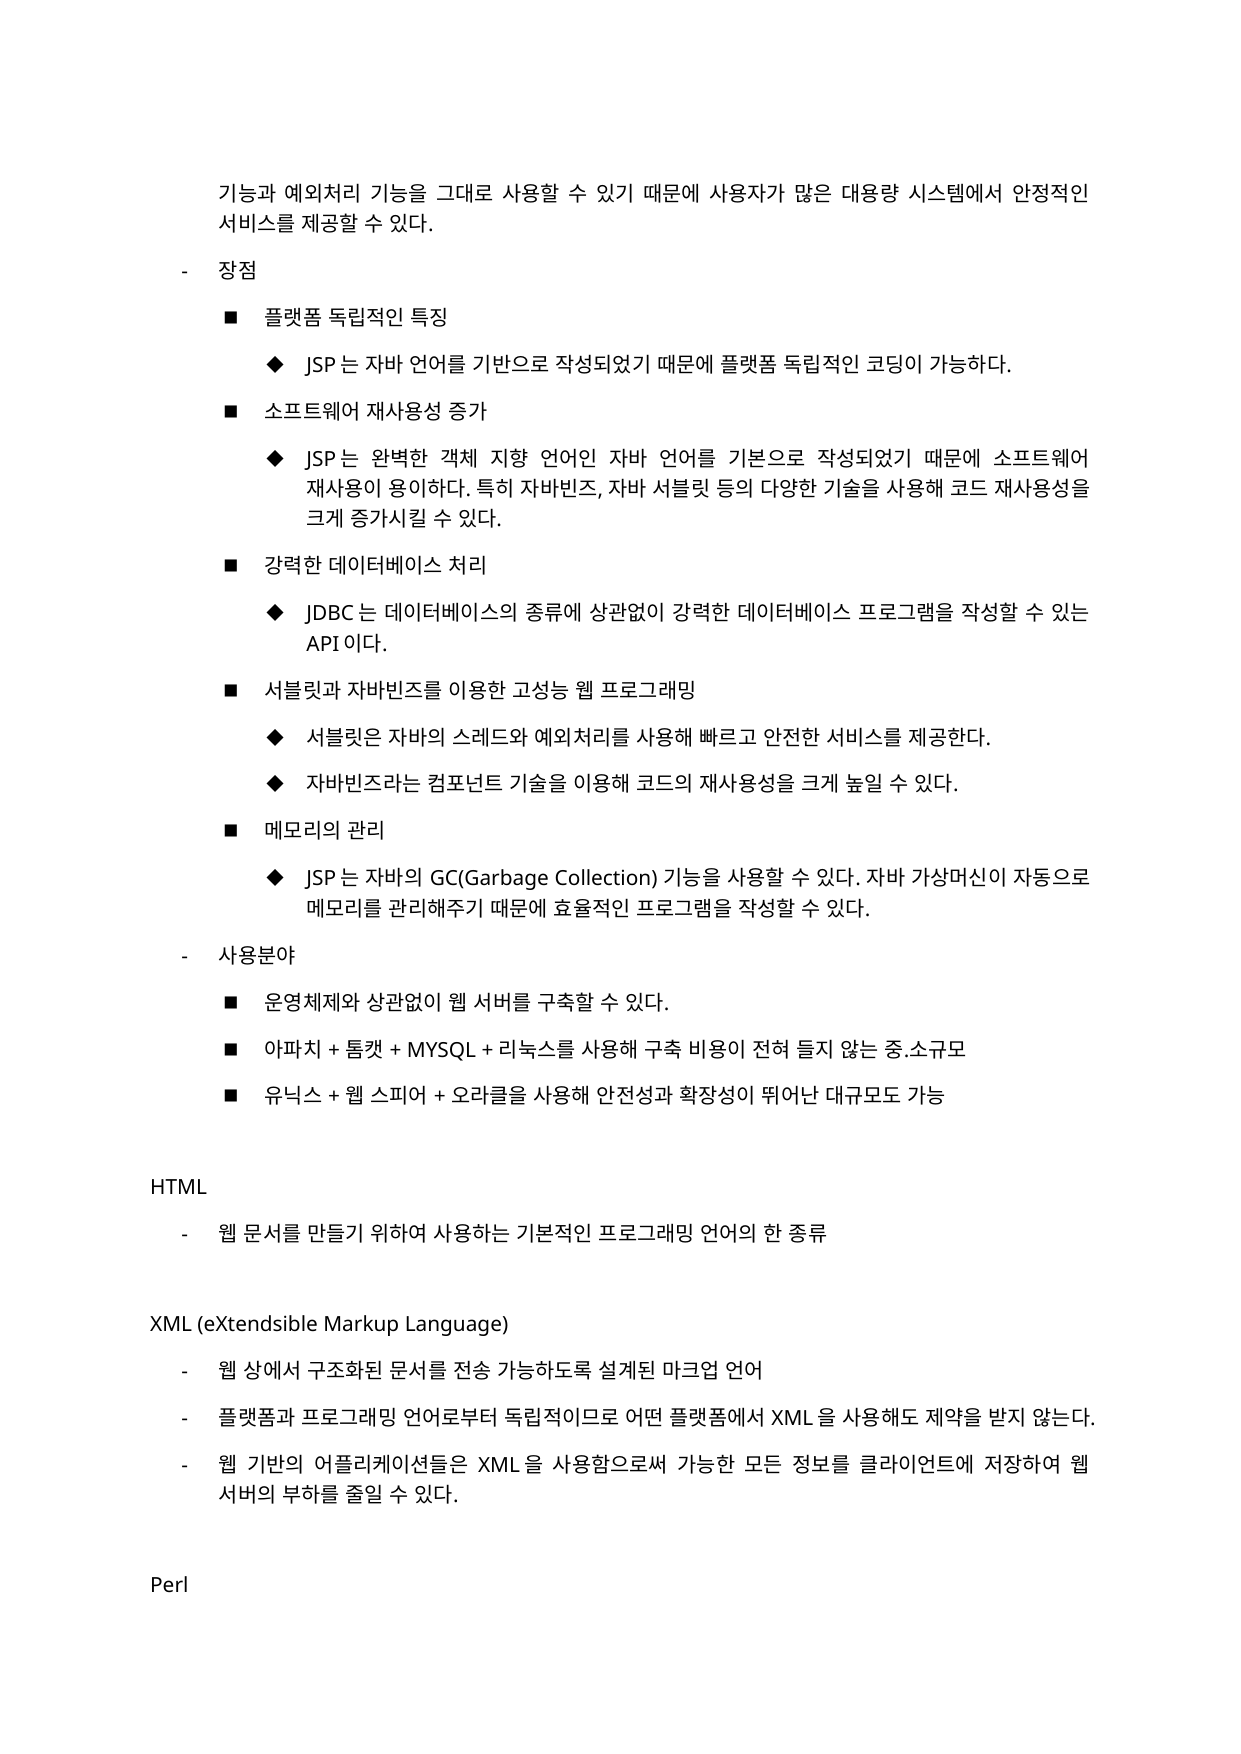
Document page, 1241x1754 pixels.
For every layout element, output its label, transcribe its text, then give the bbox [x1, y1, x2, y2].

list 자바빈즈라는 컴포넌트 기술을 이용해 코드의 재사용성을 크게 높일 수 있다. [264, 768, 1090, 798]
list 웹 상에서 구조화된 문서를 전송 가능하도록 설계된 마크업 언어 [181, 1354, 1090, 1384]
text Perl [150, 1571, 1090, 1599]
list 운영체제와 상관없이 웹 서버를 구축할 수 있다. [223, 986, 1090, 1016]
list 장점 [181, 254, 1090, 285]
list 사용분야 [181, 939, 1090, 969]
list JSP는 자바의 GC(Garbage Collection) 기능을 사용할 수 있다. 자바 가상머신이 자동으로 메모리를 관리해주기 때문에 효율적인 프로그램을 작성할 수 있다. [264, 862, 1090, 922]
list 웹 기반의 어플리케이션들은 XML을 사용함으로써 가능한 모든 정보를 클라이언트에 저장하여 웹 서버의 부하를 줄일 수 있다. [181, 1448, 1090, 1509]
list 소프트웨어 재사용성 증가 [223, 395, 1090, 425]
list JSP는 자바 언어를 기반으로 작성되었기 때문에 플랫폼 독립적인 코딩이 가능하다. [264, 348, 1090, 378]
list 강력한 데이터베이스 처리 [223, 550, 1090, 580]
list 유닉스 + 웹 스피어 + 오라클을 사용해 안전성과 확장성이 뛰어난 대규모도 가능 [223, 1080, 1090, 1110]
text XML (eXtendsible Markup Language) [150, 1309, 1090, 1337]
list 메모리의 관리 [223, 815, 1090, 845]
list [181, 177, 1090, 238]
list 플랫폼 독립적인 특징 [223, 301, 1090, 332]
list 플랫폼과 프로그래밍 언어로부터 독립적이므로 어떤 플랫폼에서 XML을 사용해도 제약을 받지 않는다. [181, 1401, 1090, 1431]
list 웹 문서를 만들기 위하여 사용하는 기본적인 프로그래밍 언어의 한 종류 [181, 1217, 1090, 1247]
list 서블릿과 자바빈즈를 이용한 고성능 웹 프로그래밍 [223, 674, 1090, 704]
list 서블릿은 자바의 스레드와 예외처리를 사용해 빠르고 안전한 서비스를 제공한다. [264, 721, 1090, 751]
text HTML [150, 1172, 1090, 1200]
list 아파치 + 톰캣 + MYSQL + 리눅스를 사용해 구축 비용이 전혀 들지 않는 중.소규모 [223, 1033, 1090, 1063]
list JDBC는 데이터베이스의 종류에 상관없이 강력한 데이터베이스 프로그램을 작성할 수 있는 API이다. [264, 597, 1090, 657]
list JSP는 완벽한 객체 지향 언어인 자바 언어를 기본으로 작성되었기 때문에 소프트웨어 재사용이 용이하다. 특히 자바빈즈, 자바 서블릿 등의 다양한 기술을 사용해 코드 재사용성을 크게 증가시킬 수 있다. [264, 442, 1090, 533]
